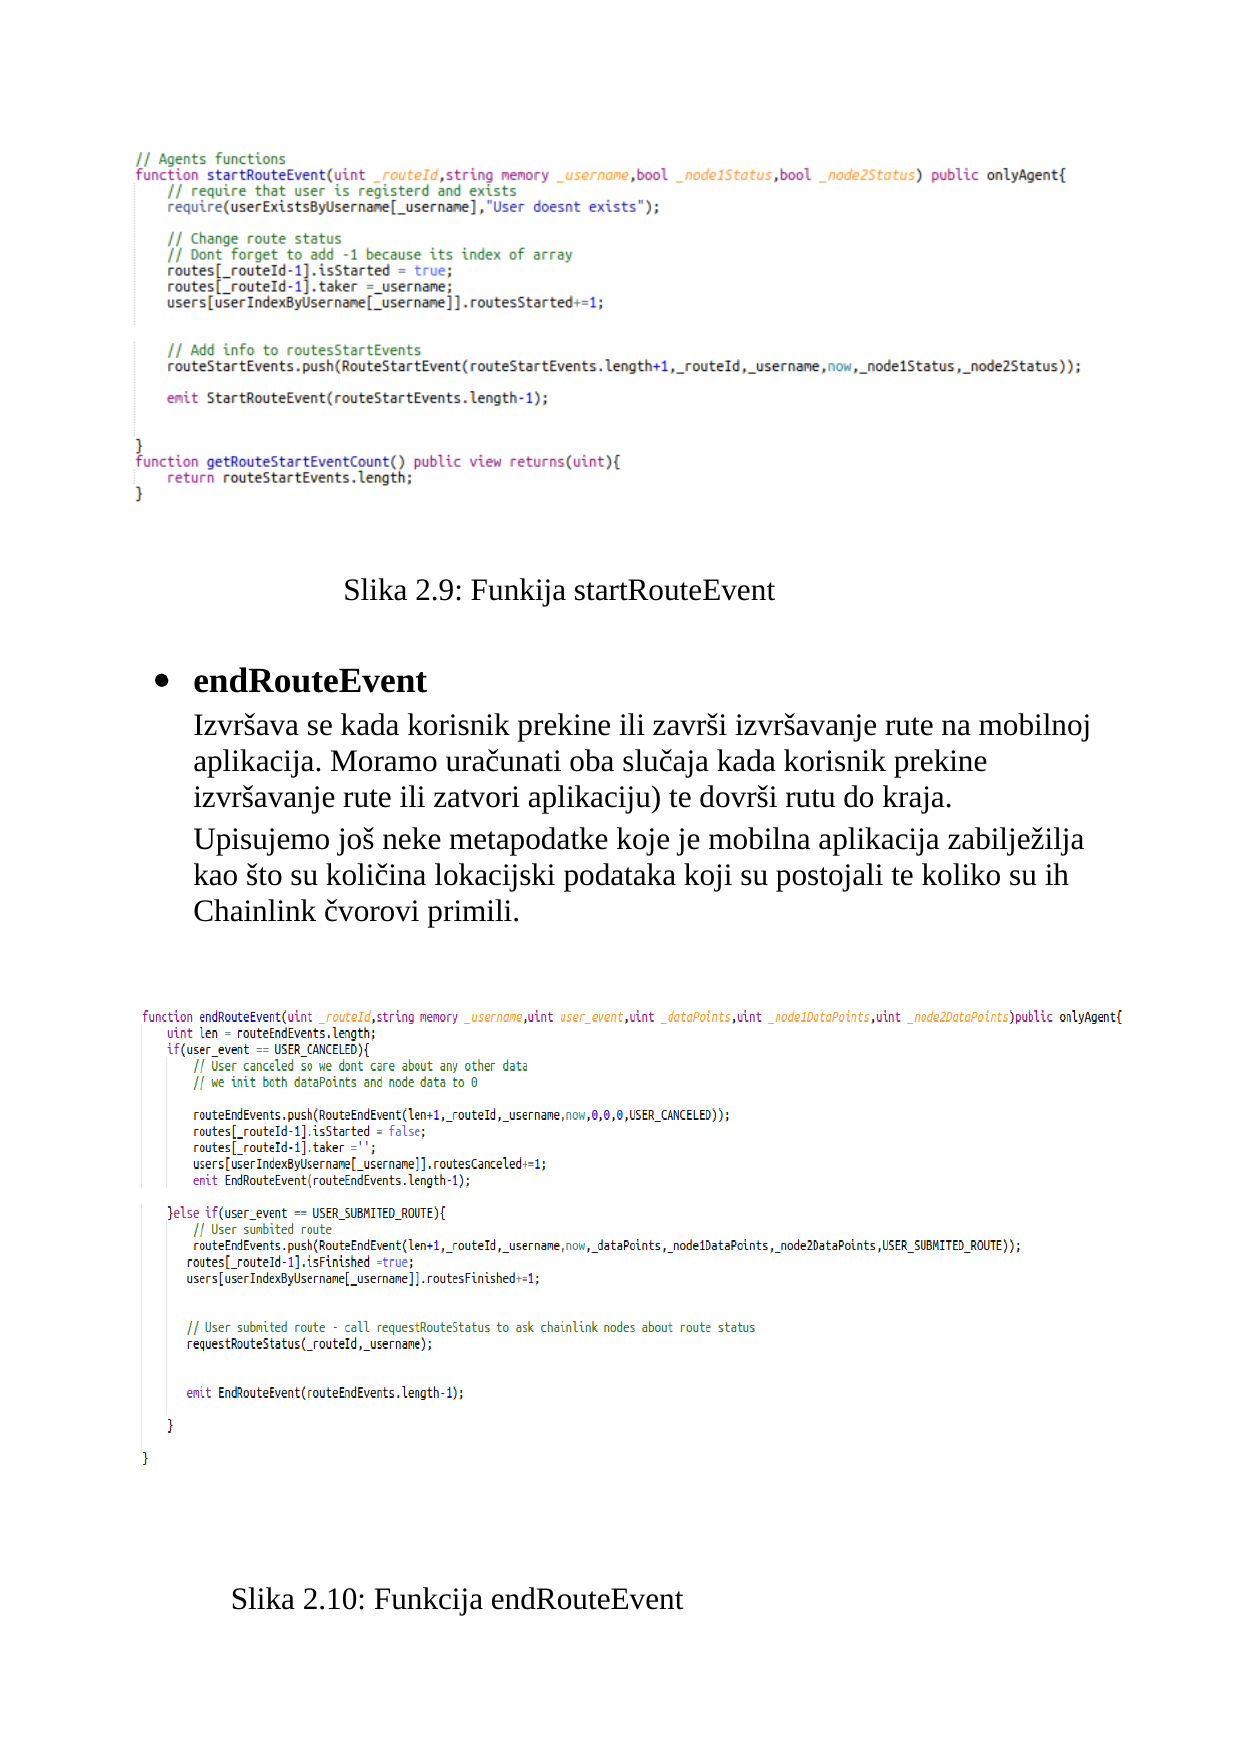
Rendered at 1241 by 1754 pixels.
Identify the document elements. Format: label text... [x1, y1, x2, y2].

picture [118, 147, 1123, 524]
list endRouteEvent [156, 659, 1122, 700]
list Izvršava se kada korisnik prekine ili završi izvršavanje rute na mobilnoj aplikacija. Moramo uračunati oba slučaja kada korisnik prekine izvršavanje rute ili zatvori aplikaciju) te dovrši rutu do kraja. [193, 706, 1122, 814]
list Slika 2.10: Funkcija endRouteEvent [231, 1580, 1122, 1616]
text Slika 2.9: Funkija startRouteEvent [118, 571, 1122, 607]
list Upisujemo još neke metapodatke koje je mobilna aplikacija zabilježilja kao što su količina lokacijski podataka koji su postojali te koliko su ih Chainlink čvorovi primili. [193, 820, 1122, 928]
picture [129, 992, 1140, 1481]
